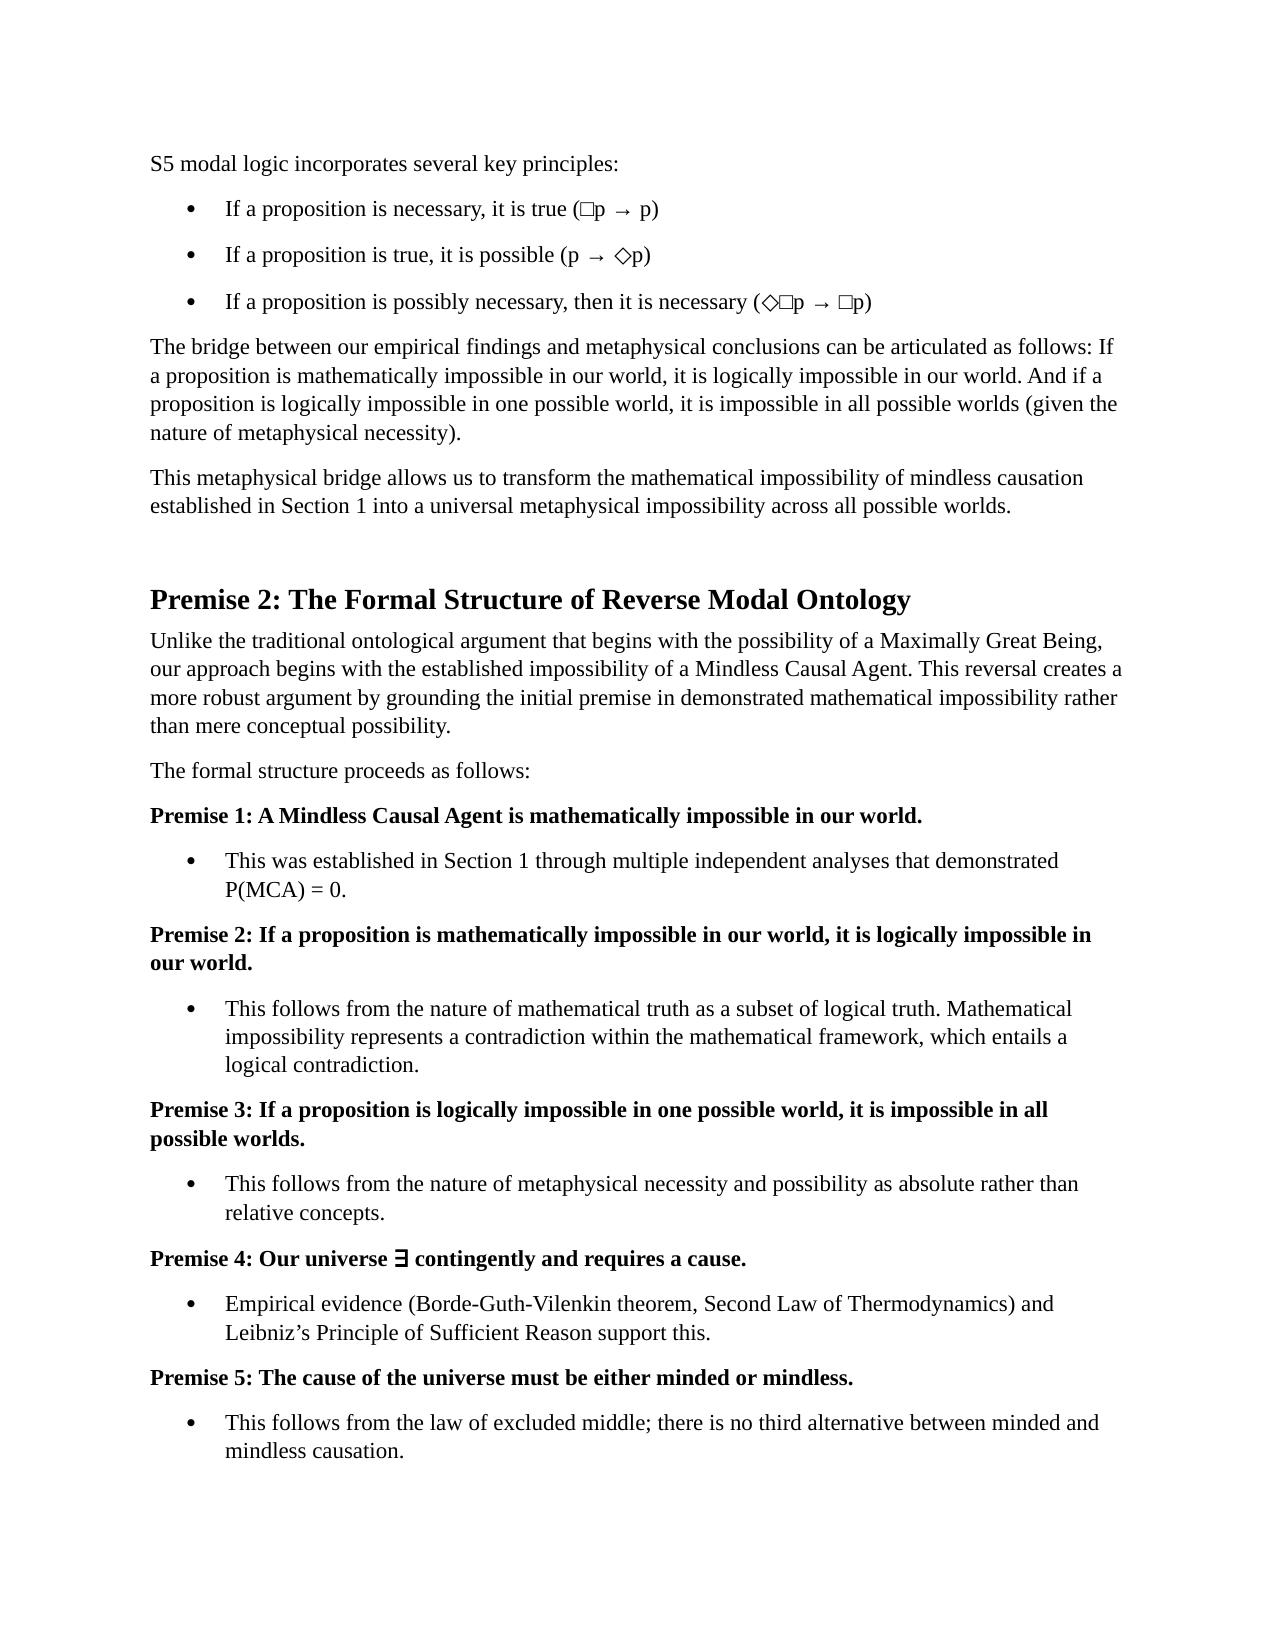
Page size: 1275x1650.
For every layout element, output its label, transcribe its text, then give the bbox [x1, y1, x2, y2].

subtitle Premise 2: The Formal Structure of Reverse Modal Ontology [150, 582, 1125, 616]
list This was established in Section 1 through multiple independent analyses that demonstrated P(MCA) = 0. [187, 847, 1125, 902]
list This follows from the nature of metaphysical necessity and possibility as absolute rather than relative concepts. [187, 1170, 1125, 1225]
text Premise 3: If a proposition is logically impossible in one possible world, it is impossible in all possible worlds. [150, 1097, 1125, 1151]
text The bridge between our empirical findings and metaphysical conclusions can be articulated as follows: If a proposition is mathematically impossible in our world, it is logically impossible in our world. And if a proposition is logically impossible in one possible world, it is impossible in all possible worlds (given the nature of metaphysical necessity). [150, 333, 1125, 445]
list If a proposition is necessary, it is true (□p → p) [187, 195, 1125, 221]
text Premise 4: Our universe ∃ contingently and requires a cause. [150, 1244, 1125, 1271]
text Premise 2: If a proposition is mathematically impossible in our world, it is logically impossible in our world. [150, 921, 1125, 976]
list If a proposition is possibly necessary, then it is necessary (◇□p → □p) [187, 287, 1125, 314]
list This follows from the nature of mathematical truth as a subset of logical truth. Mathematical impossibility represents a contradiction within the mathematical framework, which entails a logical contradiction. [187, 994, 1125, 1078]
text Premise 1: A Mindless Causal Agent is mathematically impossible in our world. [150, 802, 1125, 829]
list Empirical evidence (Borde-Guth-Vilenkin theorem, Second Law of Thermodynamics) and Leibniz’s Principle of Sufficient Reason support this. [187, 1290, 1125, 1345]
text Unlike the traditional ontological argument that begins with the possibility of a Maximally Great Being, our approach begins with the established impossibility of a Mindless Causal Agent. This reversal creates a more robust argument by grounding the initial premise in demonstrated mathematical impossibility rather than mere conceptual possibility. [150, 627, 1125, 738]
text The formal structure proceeds as follows: [150, 757, 1125, 784]
text This metaphysical bridge allows us to transform the mathematical impossibility of mindless causation established in Section 1 into a universal metaphysical impossibility across all possible worlds. [150, 464, 1125, 518]
list This follows from the law of excluded middle; there is no third alternative between minded and mindless causation. [187, 1409, 1125, 1464]
list If a proposition is true, it is possible (p → ◇p) [187, 240, 1125, 268]
text S5 modal logic incorporates several key principles: [150, 150, 1125, 176]
text Premise 5: The cause of the universe must be either minded or mindless. [150, 1364, 1125, 1390]
